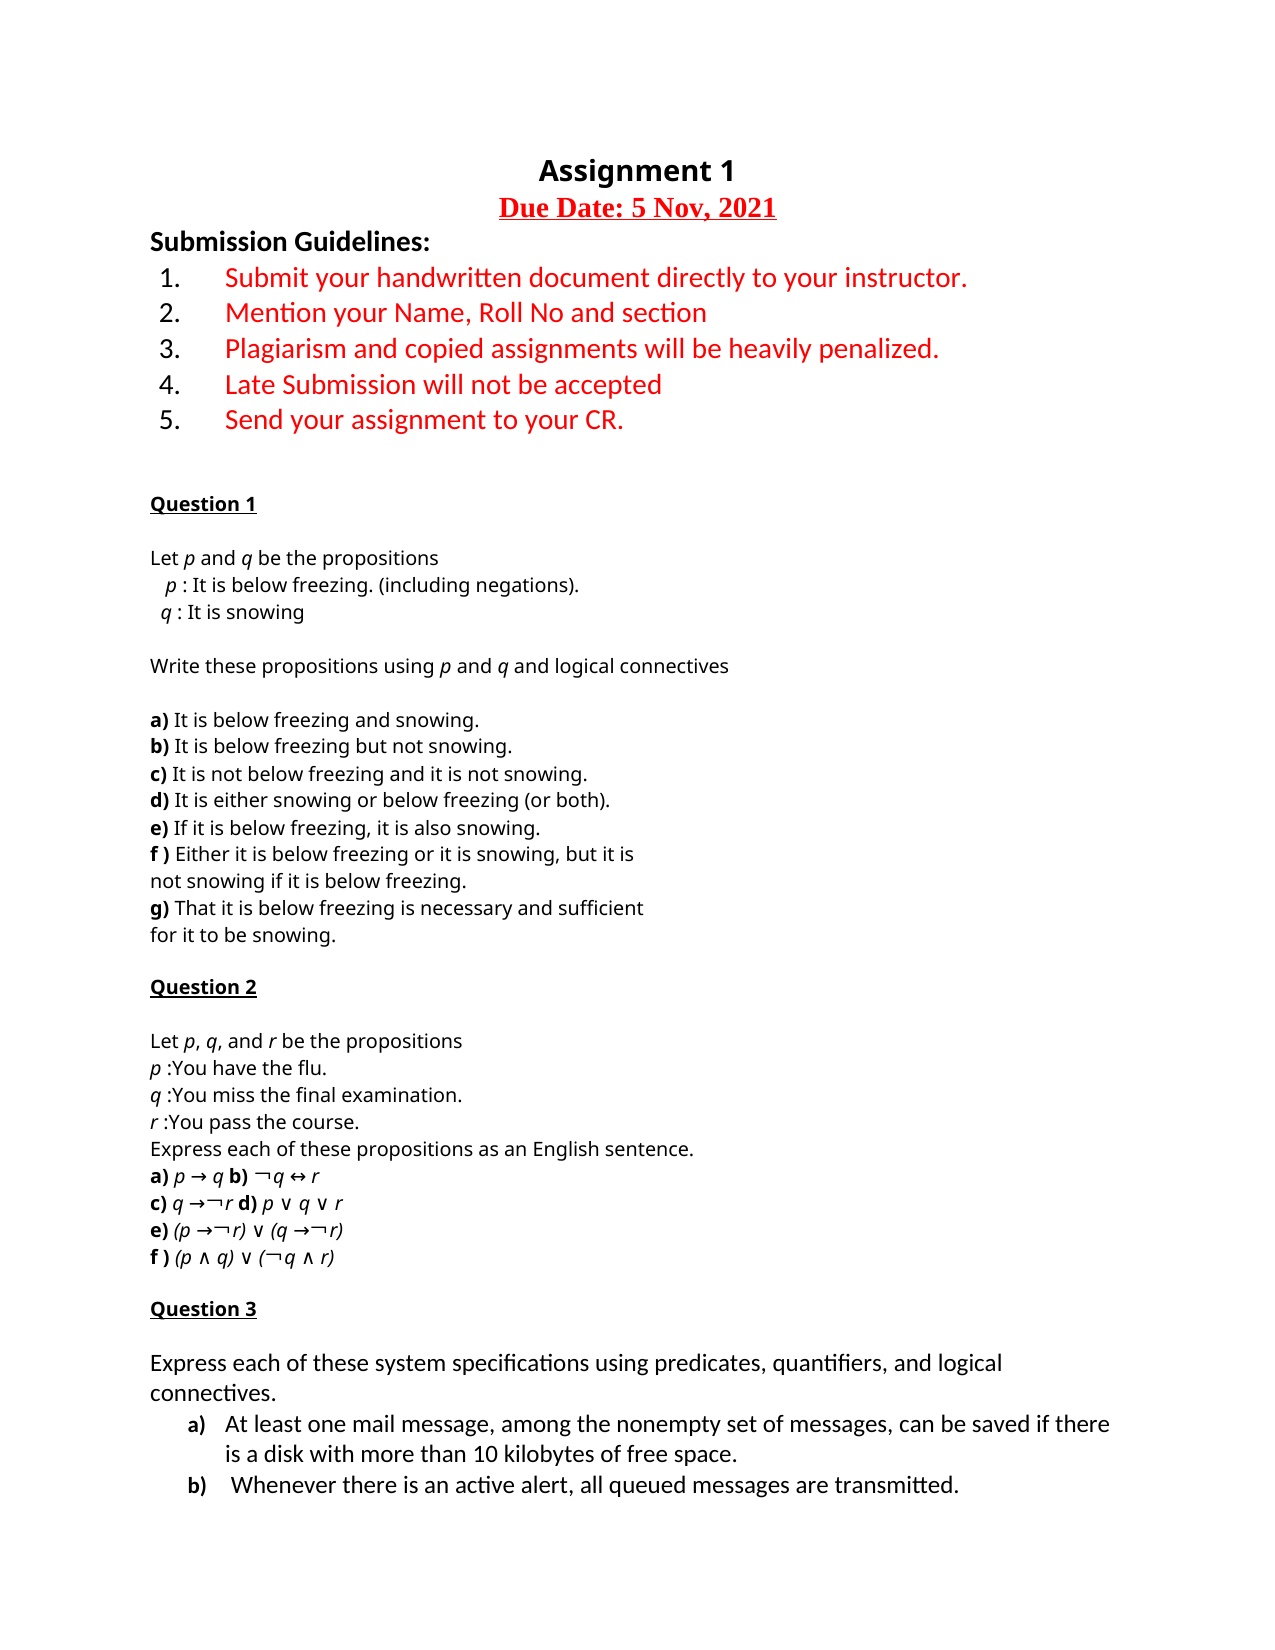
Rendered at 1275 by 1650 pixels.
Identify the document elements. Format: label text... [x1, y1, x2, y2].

text e) (p →￢r) ∨ (q →￢r) [150, 1216, 1125, 1243]
text not snowing if it is below freezing. [150, 868, 1125, 895]
text c) It is not below freezing and it is not snowing. [150, 760, 1125, 787]
text f ) (p ∧ q) ∨ (￢q ∧ r) [150, 1243, 1125, 1270]
text for it to be snowing. [150, 922, 1125, 949]
text g) That it is below freezing is necessary and sufficient [150, 895, 1125, 922]
text Question 1 [150, 490, 1125, 517]
text Assignment 1 [150, 150, 1125, 190]
text Submission Guidelines: [150, 223, 1125, 259]
text q : It is snowing [150, 598, 1125, 625]
text Question 3 [150, 1295, 1125, 1322]
text r :You pass the course. [150, 1108, 1125, 1135]
text Let p, q, and r be the propositions [150, 1027, 1125, 1054]
text Write these propositions using p and q and logical connectives [150, 652, 1125, 679]
text p :You have the flu. [150, 1054, 1125, 1081]
list Mention your Name, Roll No and section [158, 294, 1125, 330]
list At least one mail message, among the nonempty set of messages, can be saved if there is a disk with more than 10 kilobytes of free space. [187, 1408, 1125, 1469]
text Question 2 [150, 973, 1125, 1000]
text Express each of these propositions as an English sentence. [150, 1135, 1125, 1162]
text p : It is below freezing. (including negations). [150, 571, 1125, 598]
list Send your assignment to your CR. [158, 401, 1125, 437]
text a) p → q b) ￢q ↔ r [150, 1162, 1125, 1189]
text e) If it is below freezing, it is also snowing. [150, 814, 1125, 841]
text a) It is below freezing and snowing. [150, 706, 1125, 733]
text b) It is below freezing but not snowing. [150, 733, 1125, 760]
list Submit your handwritten document directly to your instructor. [158, 259, 1125, 294]
text c) q →￢r d) p ∨ q ∨ r [150, 1189, 1125, 1216]
text Express each of these system specifications using predicates, quantifiers, and logical connectives. [150, 1347, 1125, 1408]
text f ) Either it is below freezing or it is snowing, but it is [150, 841, 1125, 868]
text d) It is either snowing or below freezing (or both). [150, 787, 1125, 814]
list Late Submission will not be accepted [158, 366, 1125, 401]
list Whenever there is an active alert, all queued messages are transmitted. [187, 1469, 1125, 1499]
list Plagiarism and copied assignments will be heavily penalized. [158, 330, 1125, 366]
text Let p and q be the propositions [150, 544, 1125, 571]
text Due Date: 5 Nov, 2021 [150, 190, 1125, 223]
text q :You miss the final examination. [150, 1081, 1125, 1108]
